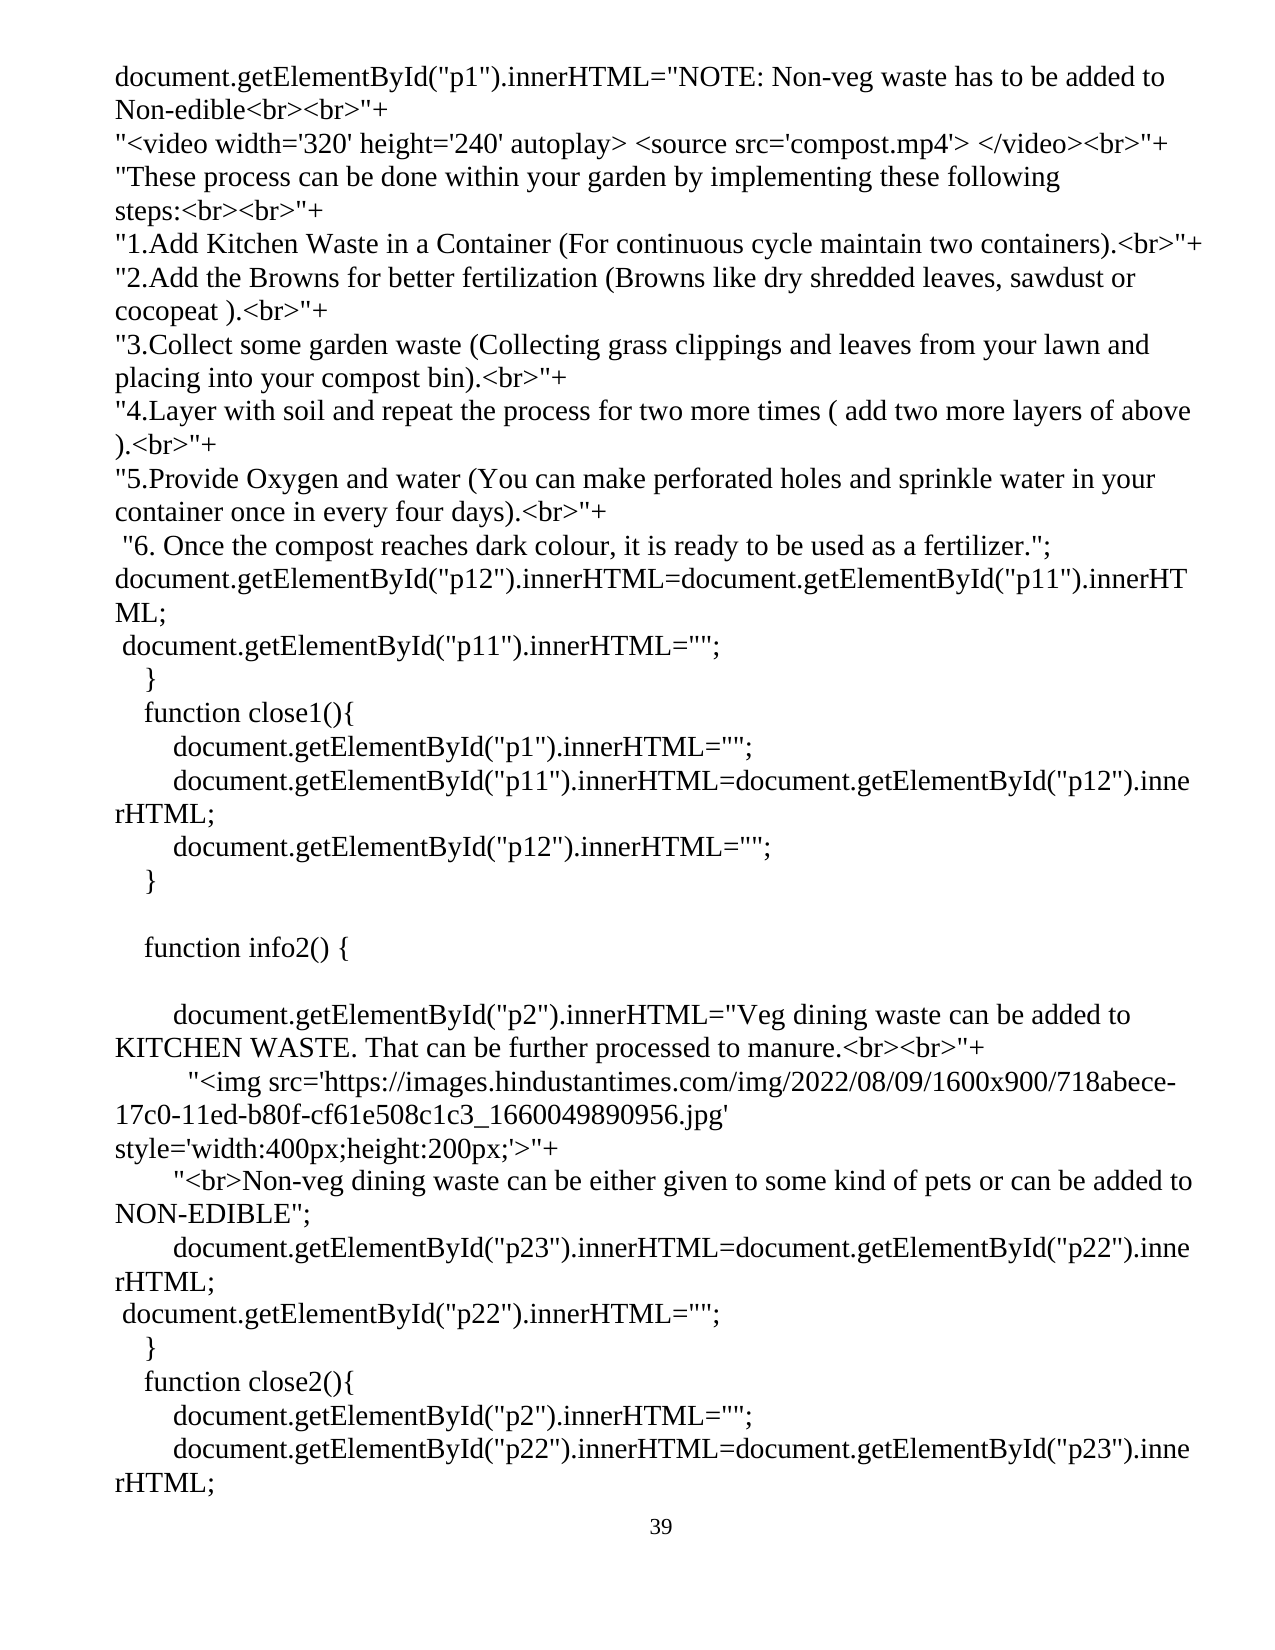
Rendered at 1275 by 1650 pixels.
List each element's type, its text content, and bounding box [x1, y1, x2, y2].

text "3.Collect some garden waste (Collecting grass clippings and leaves from your lawn and placing into your compost bin).<br>"+ [114, 327, 1217, 394]
text } [144, 863, 1217, 896]
text document.getElementById("p23").innerHTML=document.getElementById("p22").inne rHTML; [114, 1230, 1217, 1297]
text document.getElementById("p12").innerHTML=""; [173, 830, 1217, 863]
text document.getElementById("p2").innerHTML="Veg dining waste can be added to KITCHEN WASTE. That can be further processed to manure.<br><br>"+ [114, 997, 1217, 1064]
text "6. Once the compost reaches dark colour, it is ready to be used as a fertilizer."; document.getElementById("p12").innerHTML=document.getElementById("p11").innerHT ML; [114, 528, 1217, 629]
text "1.Add Kitchen Waste in a Container (For continuous cycle maintain two containers).<br>"+ "2.Add the Browns for better fertilization (Browns like dry shredded leaves, sawdust or cocopeat ).<br>"+ [114, 226, 1217, 327]
text document.getElementById("p11").innerHTML=document.getElementById("p12").inne rHTML; [114, 763, 1217, 830]
text "<br>Non-veg dining waste can be either given to some kind of pets or can be added to NON-EDIBLE"; [114, 1164, 1193, 1230]
text "5.Provide Oxygen and water (You can make perforated holes and sprinkle water in your container once in every four days).<br>"+ [114, 461, 1217, 528]
text "<video width='320' height='240' autoplay> <source src='compost.mp4'> </video><br>"+ "These process can be done within your garden by implementing these following steps:<br><br>"+ [114, 126, 1217, 226]
text "4.Layer with soil and repeat the process for two more times ( add two more layers of above [114, 394, 1217, 427]
text document.getElementById("p11").innerHTML=""; [122, 629, 1217, 662]
text "<img src='https://images.hindustantimes.com/img/2022/08/09/1600x900/718abece- 17c0-11ed-b80f-cf61e508c1c3_1660049890956.jpg' style='width:400px;height:200px;'>"+ [114, 1064, 1179, 1164]
text document.getElementById("p1").innerHTML="NOTE: Non-veg waste has to be added to Non-edible<br><br>"+ [114, 59, 1166, 126]
text function close2(){ document.getElementById("p2").innerHTML=""; [144, 1364, 934, 1431]
text document.getElementById("p22").innerHTML=document.getElementById("p23").inne rHTML; [114, 1431, 1217, 1498]
text } [144, 662, 1217, 696]
text } [144, 1331, 1217, 1364]
text function info2() { [144, 930, 1217, 964]
text document.getElementById("p22").innerHTML=""; [122, 1297, 1217, 1331]
text function close1(){ document.getElementById("p1").innerHTML=""; [144, 696, 934, 763]
text ).<br>"+ [114, 427, 1217, 461]
